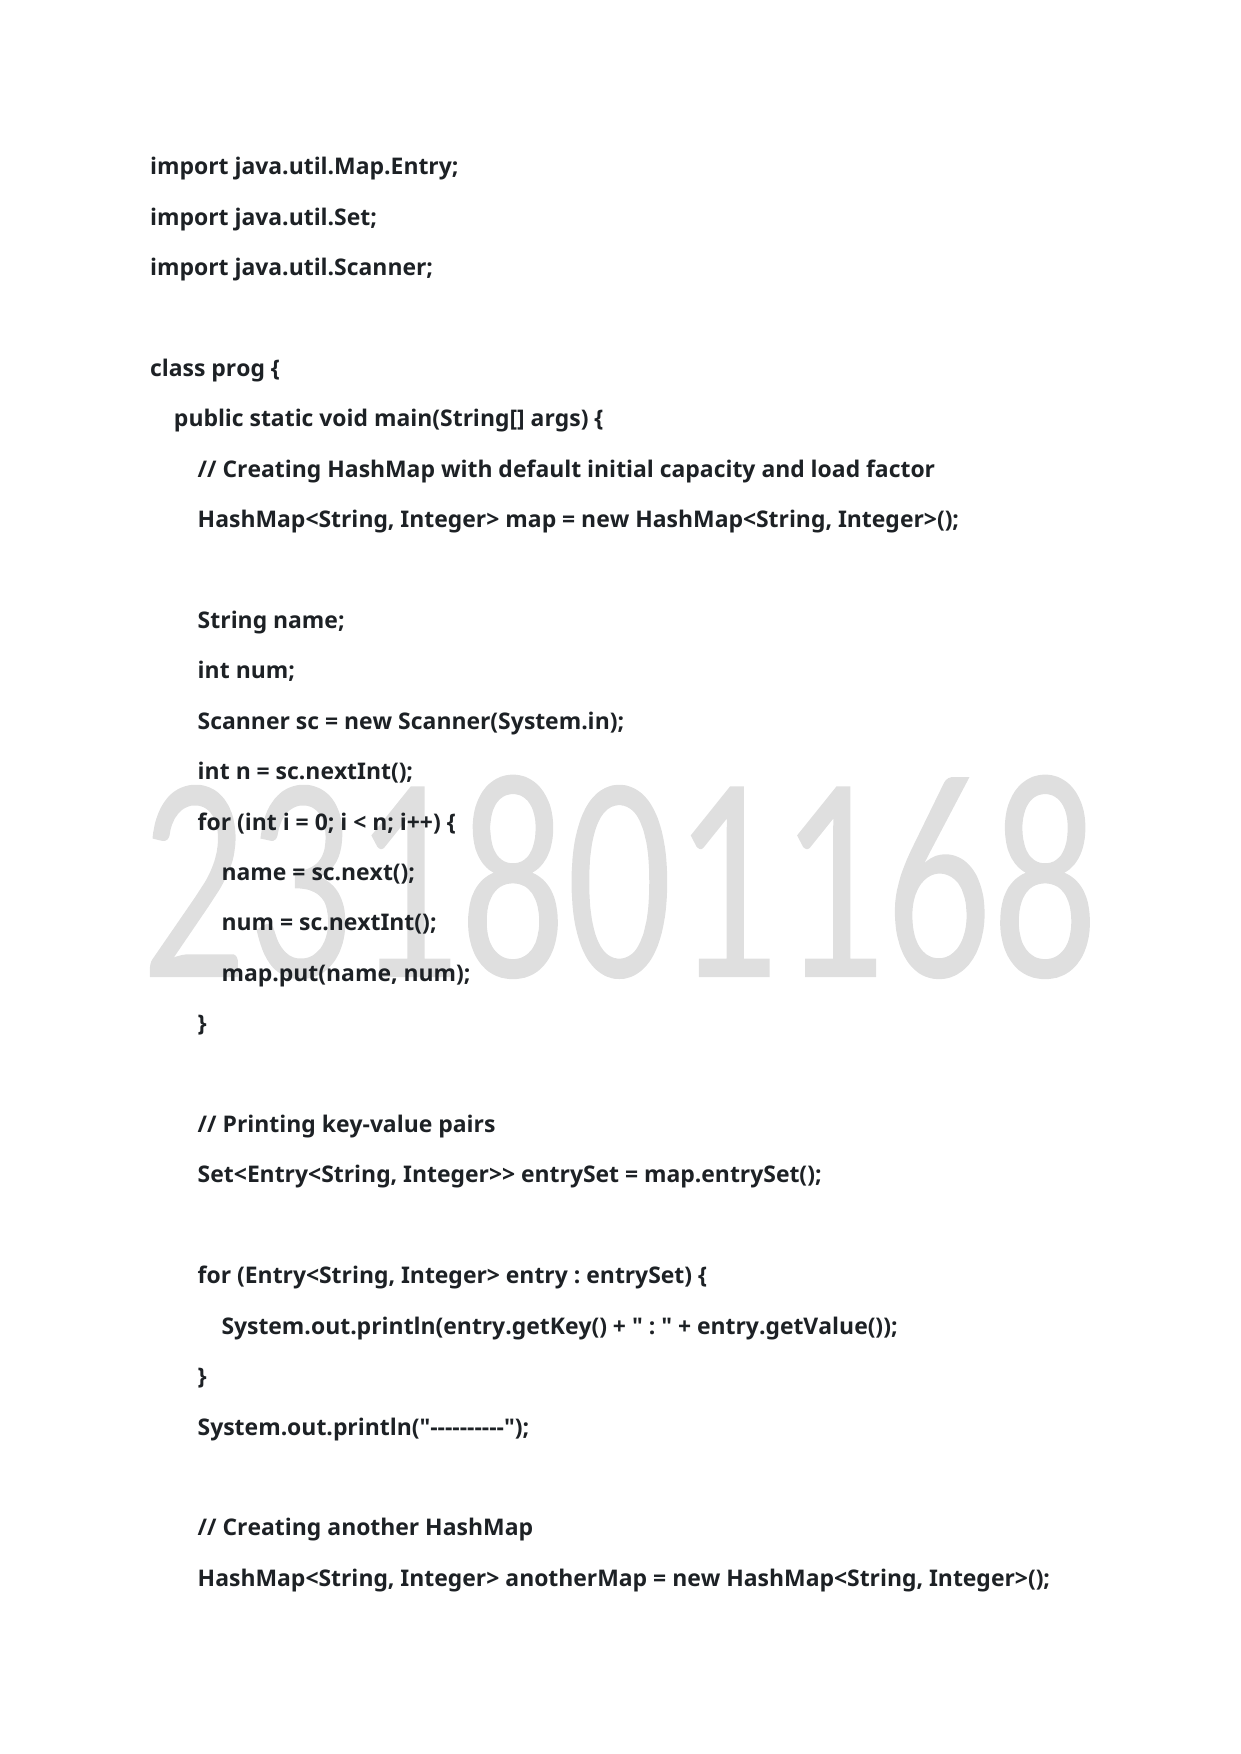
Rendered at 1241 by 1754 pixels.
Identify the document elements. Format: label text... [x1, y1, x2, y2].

text // Creating HashMap with default initial capacity and load factor [150, 452, 1090, 484]
text import java.util.Map.Entry; [150, 150, 1090, 181]
text import java.util.Scanner; [150, 251, 1090, 282]
text class prog { [150, 352, 1090, 383]
text } [150, 1007, 1090, 1038]
text System.out.println(entry.getKey() + " : " + entry.getValue()); [150, 1309, 1090, 1341]
text for (Entry<String, Integer> entry : entrySet) { [150, 1259, 1090, 1290]
text } [150, 1360, 1090, 1391]
text Scanner sc = new Scanner(System.in); [150, 704, 1090, 736]
text // Creating another HashMap [150, 1511, 1090, 1542]
text num = sc.nextInt(); [150, 906, 1090, 937]
text import java.util.Set; [150, 200, 1090, 232]
text HashMap<String, Integer> map = new HashMap<String, Integer>(); [150, 503, 1090, 534]
text String name; [150, 604, 1090, 635]
text int num; [150, 654, 1090, 685]
text public static void main(String[] args) { [150, 402, 1090, 433]
text for (int i = 0; i < n; i++) { [150, 805, 1090, 837]
text // Printing key-value pairs [150, 1108, 1090, 1139]
text int n = sc.nextInt(); [150, 755, 1090, 786]
text Set<Entry<String, Integer>> entrySet = map.entrySet(); [150, 1158, 1090, 1189]
text map.put(name, num); [150, 957, 1090, 988]
text name = sc.next(); [150, 856, 1090, 887]
text HashMap<String, Integer> anotherMap = new HashMap<String, Integer>(); [150, 1562, 1090, 1593]
text System.out.println("----------"); [150, 1410, 1090, 1442]
